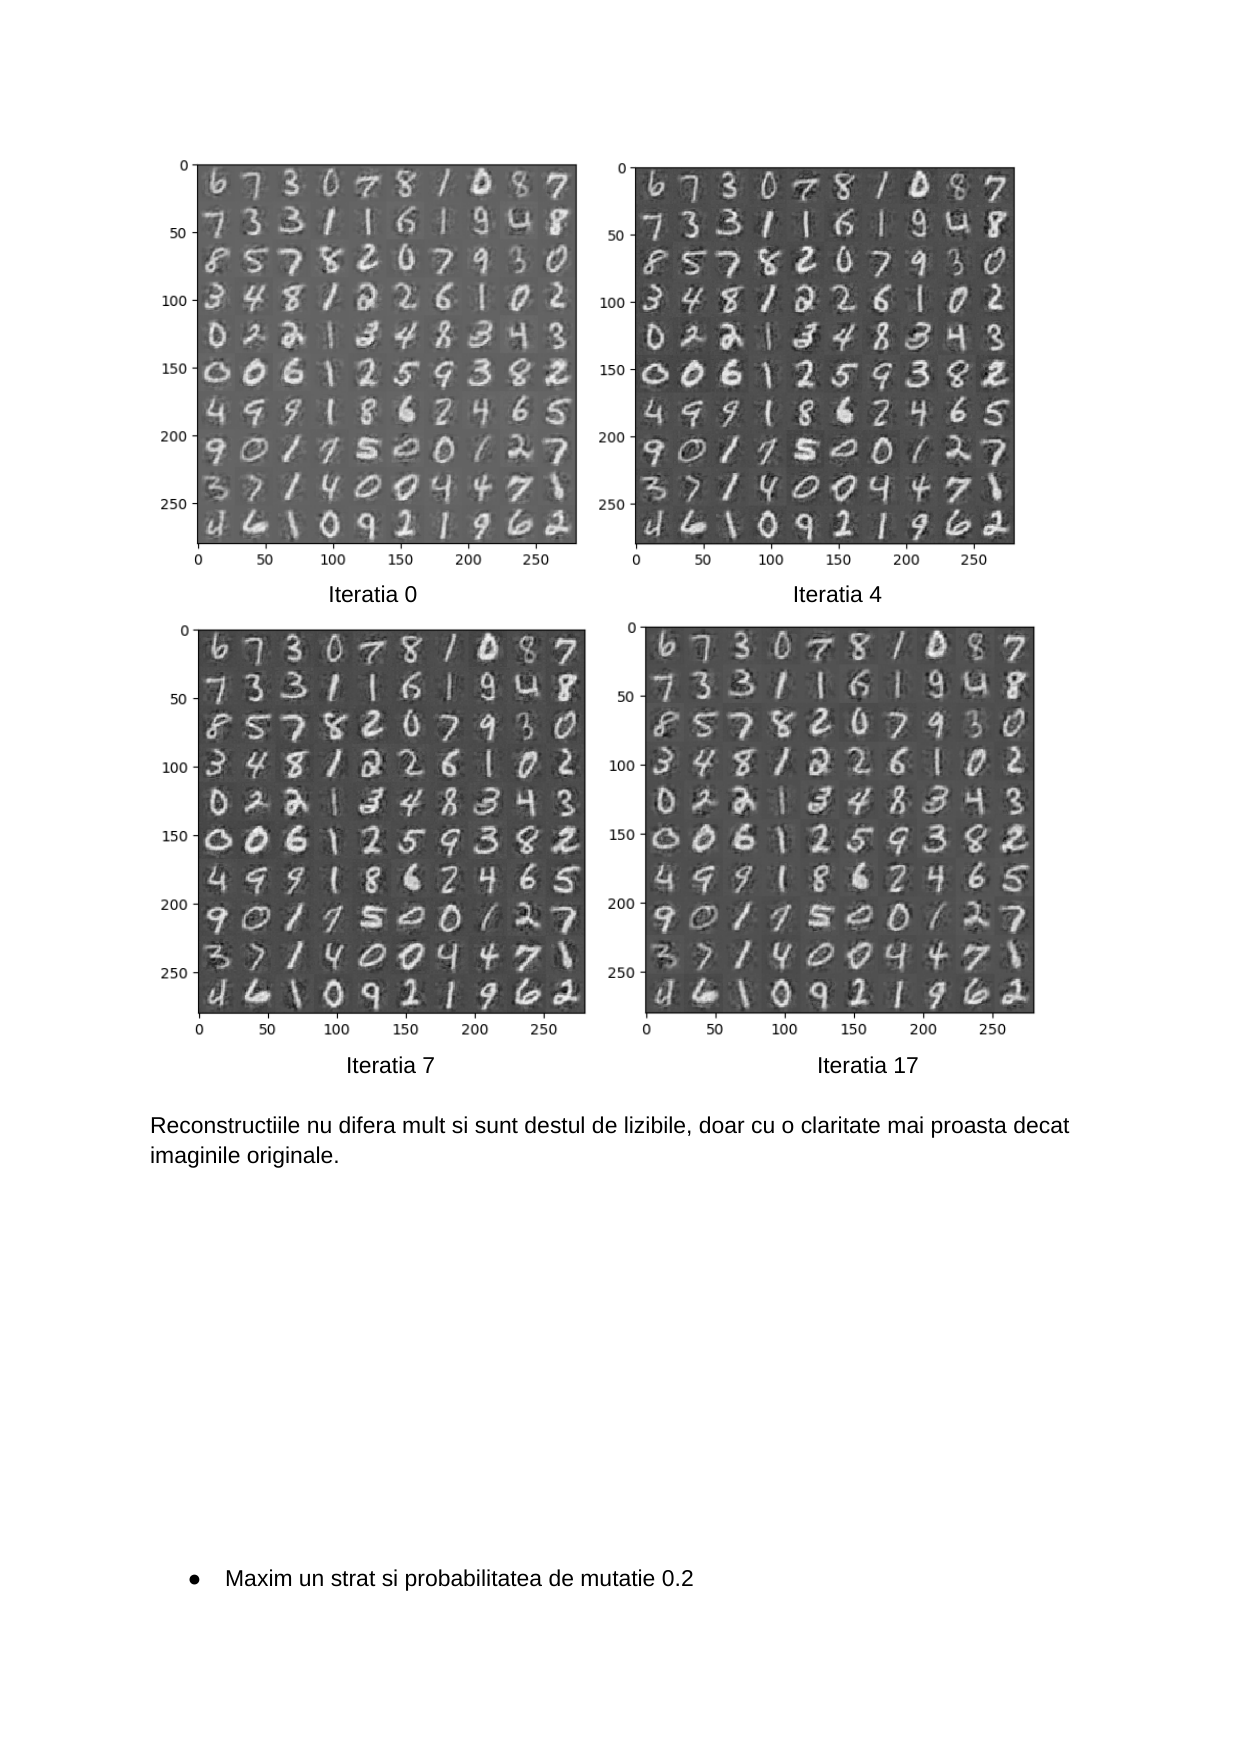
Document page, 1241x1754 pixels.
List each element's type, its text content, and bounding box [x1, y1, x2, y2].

text Iteratia 7 Iteratia 17 [150, 1052, 1090, 1078]
picture [150, 150, 1027, 578]
list Maxim un strat si probabilitatea de mutatie 0.2 [187, 1565, 1090, 1592]
text Reconstructiile nu difera mult si sunt destul de lizibile, doar cu o claritate mai proasta decat imaginile originale. [150, 1112, 1090, 1169]
text Iteratia 0 Iteratia 4 [150, 581, 1090, 607]
picture [150, 611, 1047, 1048]
